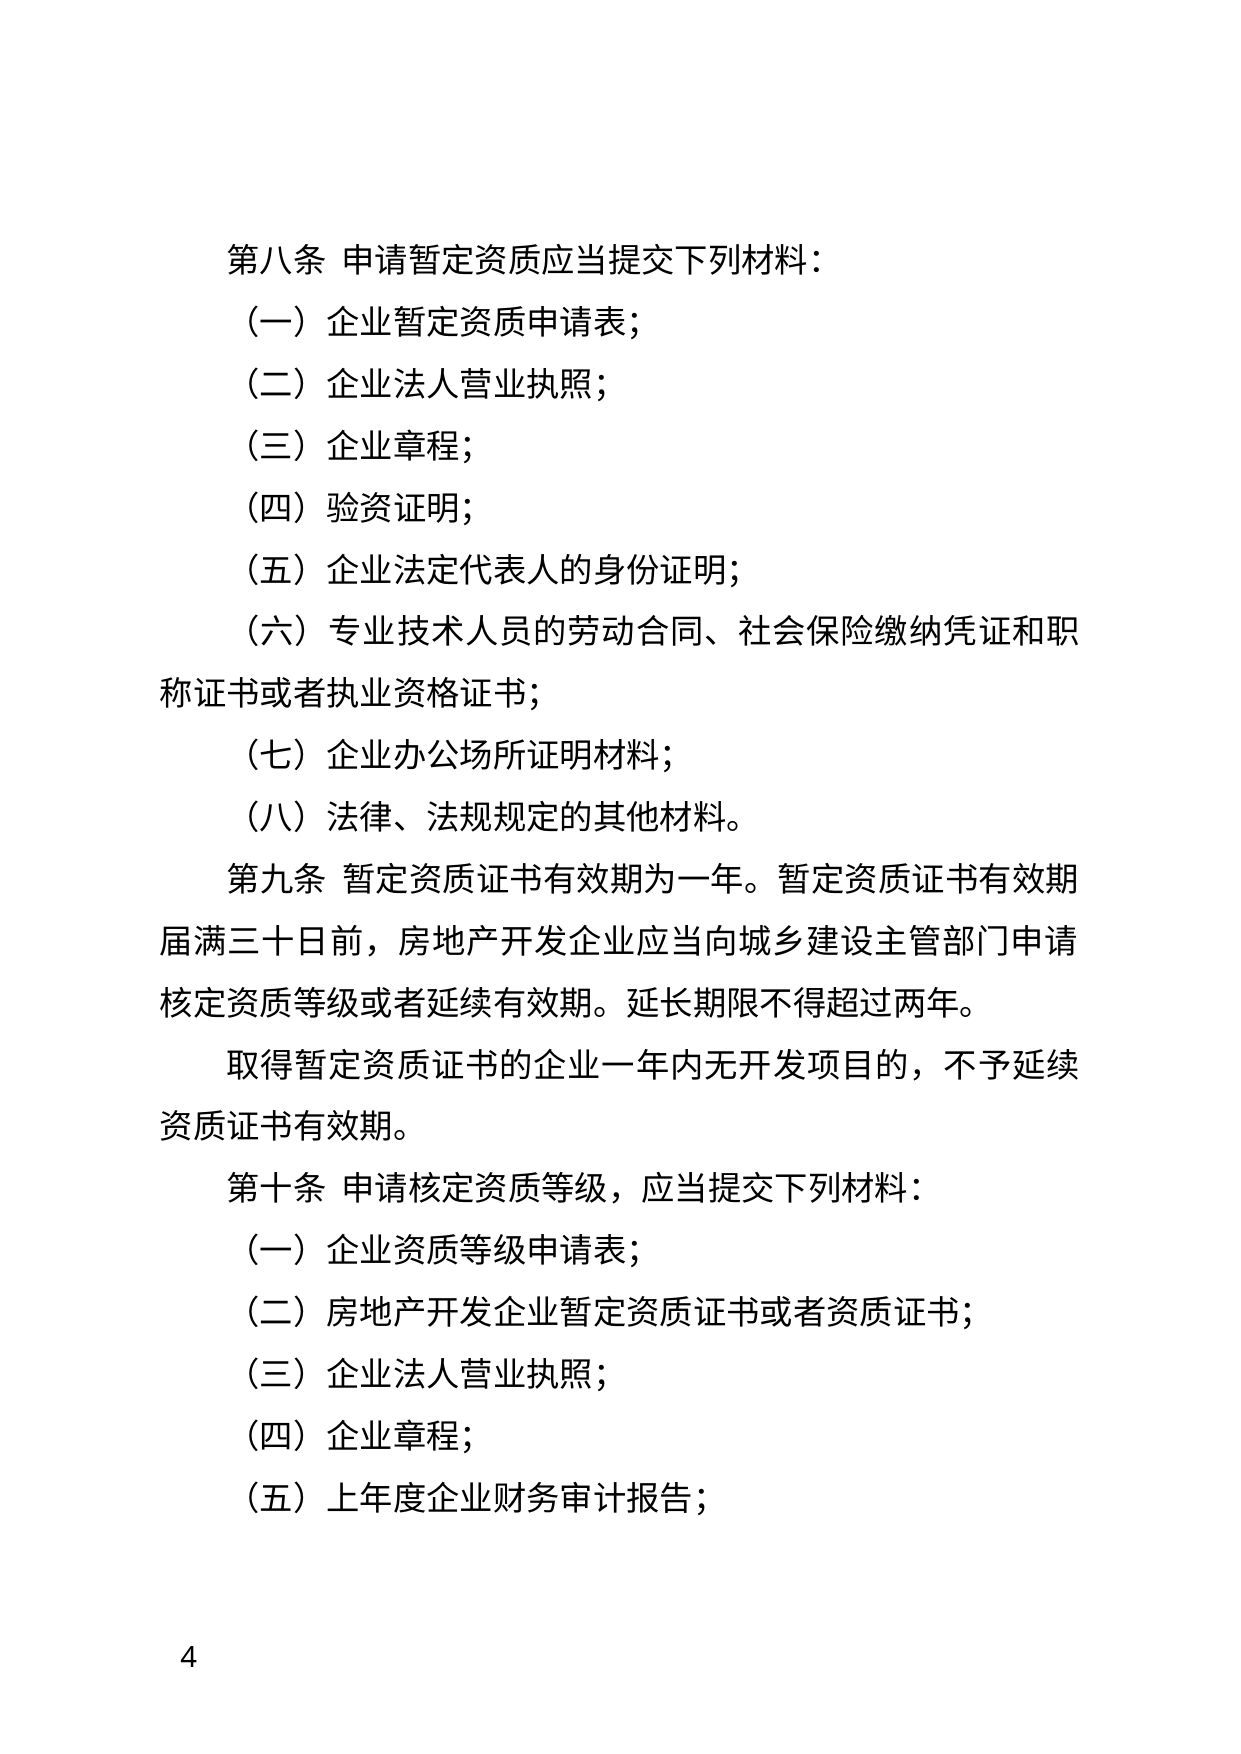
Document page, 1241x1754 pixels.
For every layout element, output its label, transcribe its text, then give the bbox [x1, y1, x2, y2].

text （二）企业法人营业执照； [159, 344, 1081, 406]
text 第十条 申请核定资质等级，应当提交下列材料： [159, 1148, 1081, 1210]
text （五）上年度企业财务审计报告； [159, 1458, 1081, 1520]
text （一）企业暂定资质申请表； [159, 282, 1081, 344]
text （六）专业技术人员的劳动合同、社会保险缴纳凭证和职称证书或者执业资格证书； [159, 592, 1081, 715]
text （七）企业办公场所证明材料； [159, 715, 1081, 777]
text （三）企业法人营业执照； [159, 1334, 1081, 1396]
text （四）验资证明； [159, 468, 1081, 530]
text （一）企业资质等级申请表； [159, 1210, 1081, 1272]
text （四）企业章程； [159, 1396, 1081, 1458]
text 取得暂定资质证书的企业一年内无开发项目的，不予延续资质证书有效期。 [159, 1025, 1081, 1148]
text （二）房地产开发企业暂定资质证书或者资质证书； [159, 1272, 1081, 1334]
text （八）法律、法规规定的其他材料。 [159, 777, 1081, 839]
text 第九条 暂定资质证书有效期为一年。暂定资质证书有效期届满三十日前，房地产开发企业应当向城乡建设主管部门申请核定资质等级或者延续有效期。延长期限不得超过两年。 [159, 839, 1081, 1025]
text （三）企业章程； [159, 406, 1081, 468]
text 第八条 申请暂定资质应当提交下列材料： [159, 220, 1081, 282]
text （五）企业法定代表人的身份证明； [159, 530, 1081, 592]
